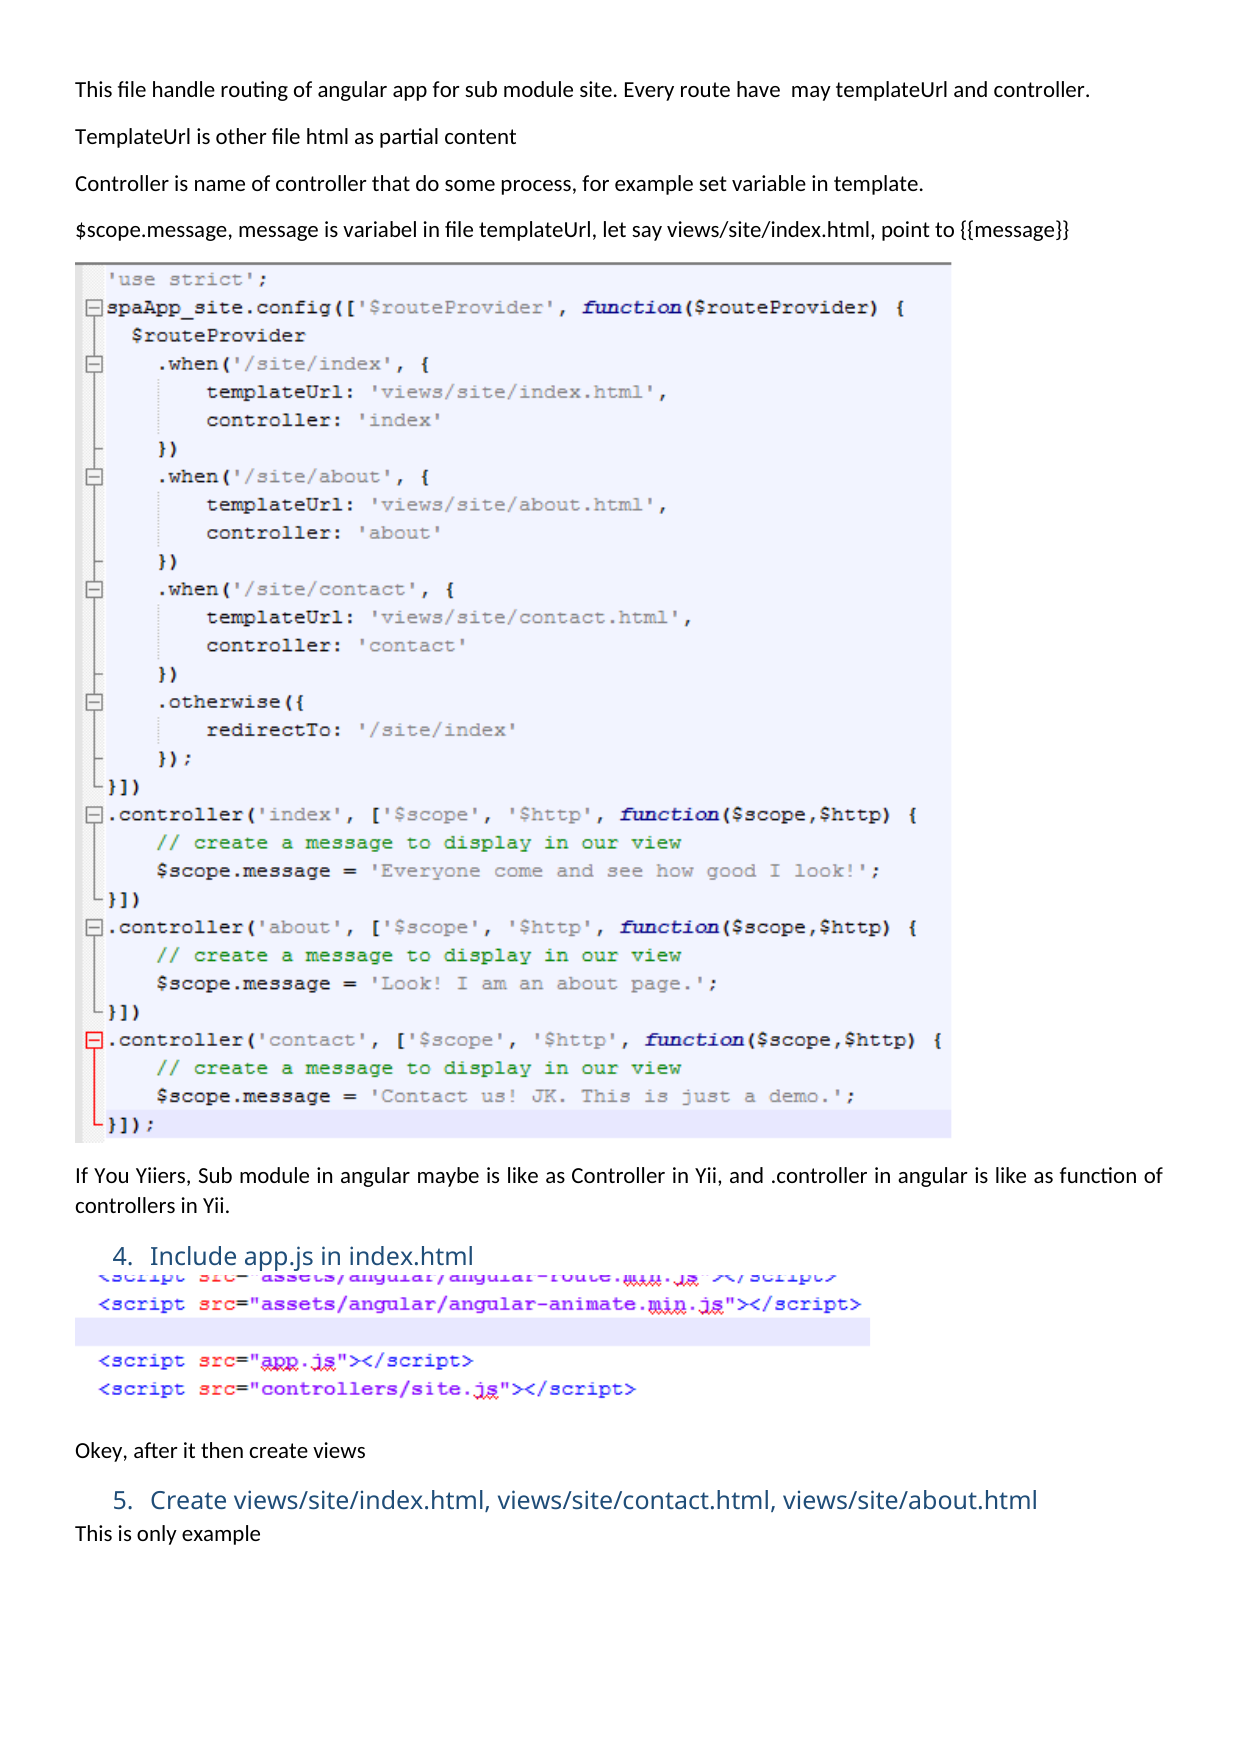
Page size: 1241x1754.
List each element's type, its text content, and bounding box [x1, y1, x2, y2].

subtitle Include app.js in index.html [112, 1238, 1165, 1272]
text If You Yiiers, Sub module in angular maybe is like as Controller in Yii, and .controller in angular is like as function of controllers in Yii. [75, 1161, 1165, 1219]
text Okey, after it then create views [75, 1436, 1165, 1464]
text This file handle routing of angular app for sub module site. Every route have may templateUrl and controller. [75, 75, 1165, 103]
text $scope.message, message is variabel in file templateUrl, let say views/site/index.html, point to {{message}} [75, 216, 1165, 244]
text Controller is name of controller that do some process, for example set variable in template. [75, 169, 1165, 197]
picture [75, 1275, 871, 1417]
text TemplateUrl is other file html as partial content [75, 122, 1165, 150]
subtitle Create views/site/index.html, views/site/contact.html, views/site/about.html [112, 1483, 1165, 1517]
text This is only example [75, 1519, 1165, 1548]
picture [75, 262, 952, 1143]
